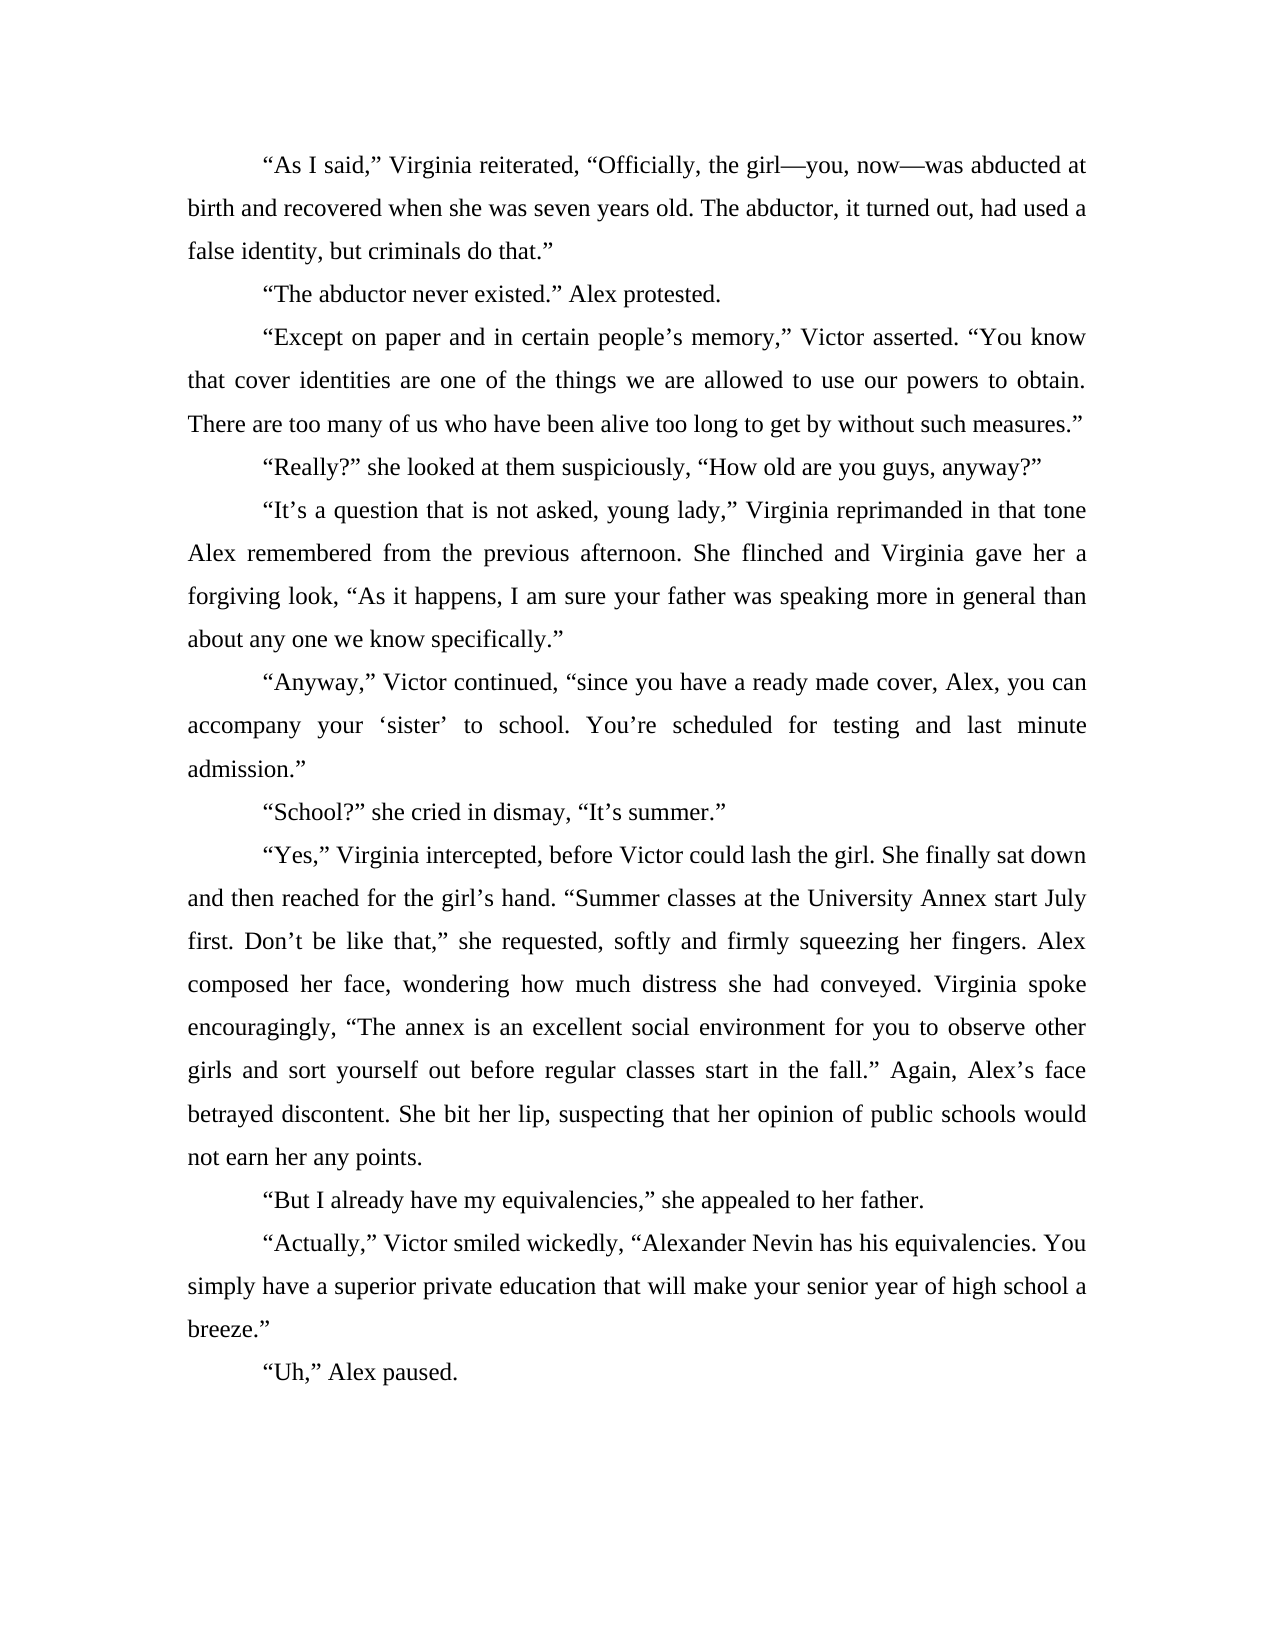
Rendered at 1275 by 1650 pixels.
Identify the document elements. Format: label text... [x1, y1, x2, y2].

text “It’s a question that is not asked, young lady,” Virginia reprimanded in that tone Alex remembered from the previous afternoon. She flinched and Virginia gave her a forgiving look, “As it happens, I am sure your father was speaking more in general than about any one we know specifically.” [187, 495, 1087, 653]
text “As I said,” Virginia reiterated, “Officially, the girl—you, now—was abducted at birth and recovered when she was seven years old. The abductor, it turned out, had used a false identity, but criminals do that.” [187, 150, 1087, 265]
text “Really?” she looked at them suspiciously, “How old are you guys, anyway?” [187, 452, 1087, 481]
text “But I already have my equivalencies,” she appealed to her father. [187, 1185, 1087, 1214]
text “School?” she cried in dismay, “It’s summer.” [187, 797, 1087, 826]
text “Anyway,” Victor continued, “since you have a ready made cover, Alex, you can accompany your ‘sister’ to school. You’re scheduled for testing and last minute admission.” [187, 667, 1087, 782]
text “Yes,” Virginia intercepted, before Victor could lash the girl. She finally sat down and then reached for the girl’s hand. “Summer classes at the University Annex start July first. Don’t be like that,” she requested, softly and firmly squeezing her fingers. Alex composed her face, wondering how much distress she had conveyed. Virginia spoke encouragingly, “The annex is an excellent social environment for you to observe other girls and sort yourself out before regular classes start in the fall.” Again, Alex’s face betrayed discontent. She bit her lip, suspecting that her opinion of public schools would not earn her any points. [187, 840, 1087, 1171]
text “Except on paper and in certain people’s memory,” Victor asserted. “You know that cover identities are one of the things we are allowed to use our powers to obtain. There are too many of us who have been alive too long to get by without such measures.” [187, 322, 1087, 437]
text “The abductor never existed.” Alex protested. [187, 279, 1087, 308]
text “Uh,” Alex paused. [187, 1357, 1087, 1386]
text “Actually,” Victor smiled wickedly, “Alexander Nevin has his equivalencies. You simply have a superior private education that will make your senior year of high school a breeze.” [187, 1228, 1087, 1343]
